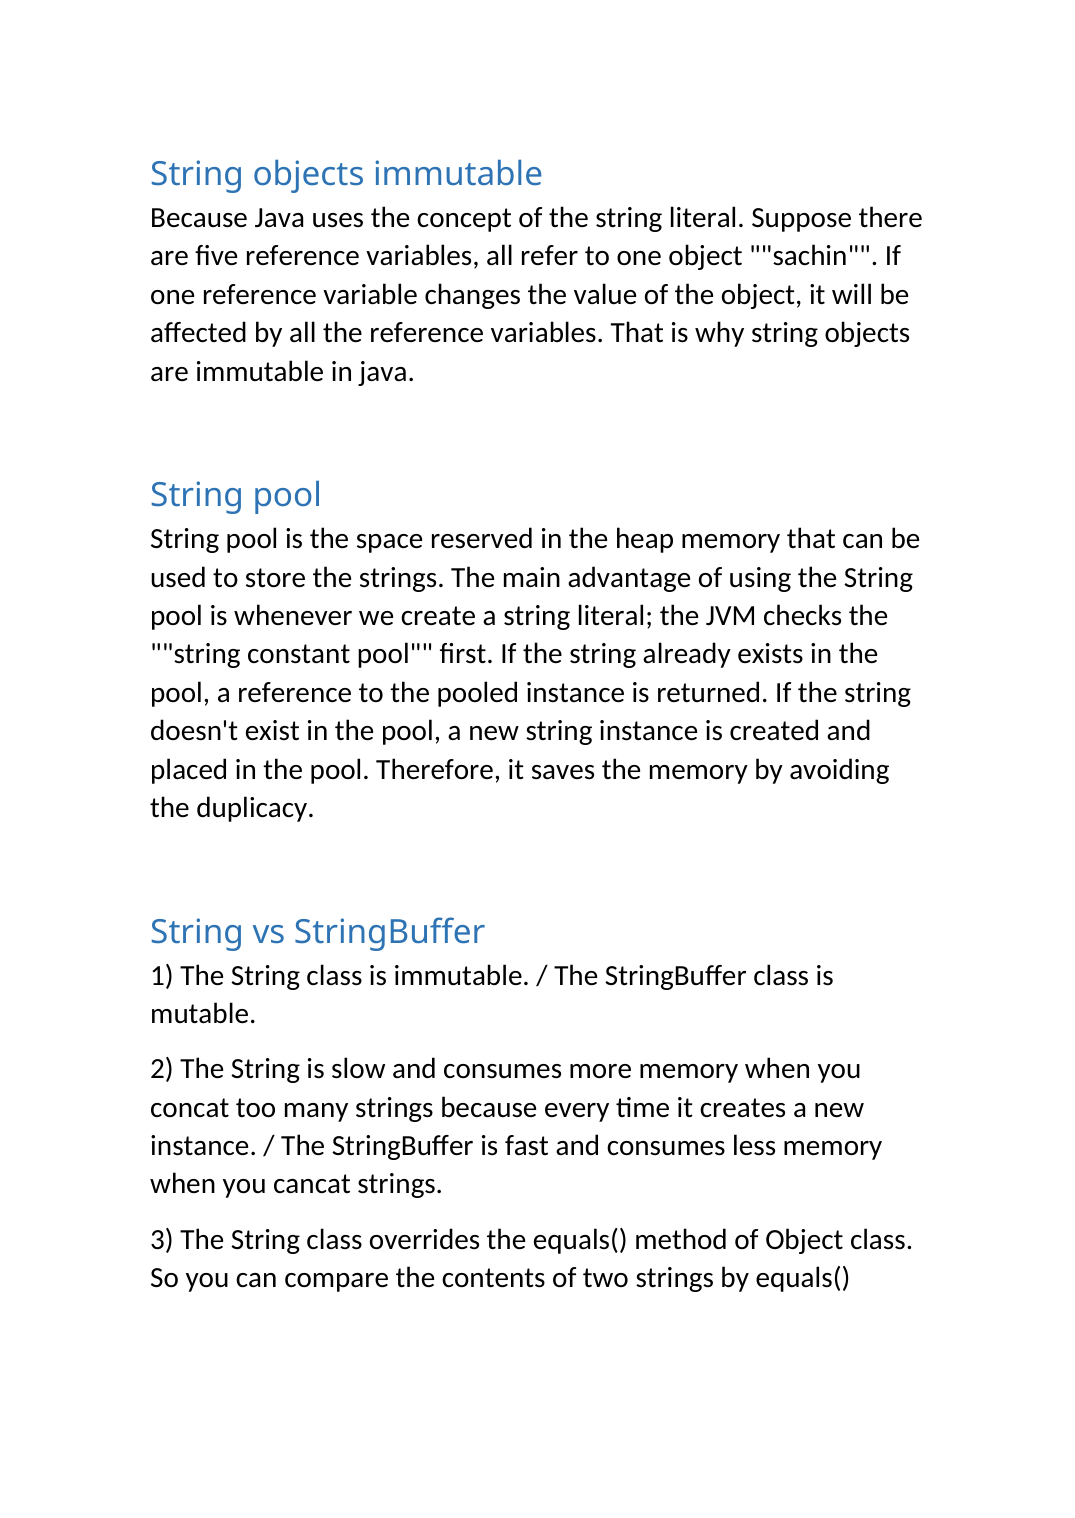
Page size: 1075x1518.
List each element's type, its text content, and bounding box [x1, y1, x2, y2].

subtitle String pool [150, 471, 925, 517]
subtitle String vs StringBuffer [150, 908, 925, 953]
text Because Java uses the concept of the string literal. Suppose there are five reference variables, all refer to one object ""sachin"". If one reference variable changes the value of the object, it will be affected by all the reference variables. That is why string objects are immutable in java. [150, 199, 925, 388]
text 2) The String is slow and consumes more memory when you concat too many strings because every time it creates a new instance. / The StringBuffer is fast and consumes less memory when you cancat strings. [150, 1050, 925, 1201]
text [150, 1221, 925, 1295]
text String pool is the space reserved in the heap memory that can be used to store the strings. The main advantage of using the String pool is whenever we create a string literal; the JVM checks the ""string constant pool"" first. If the string already exists in the pool, a reference to the pooled instance is returned. If the string doesn't exist in the pool, a new string instance is created and placed in the pool. Therefore, it saves the memory by avoiding the duplicacy. [150, 520, 925, 825]
subtitle String objects immutable [150, 150, 925, 195]
text 1) The String class is immutable. / The StringBuffer class is mutable. [150, 957, 925, 1031]
